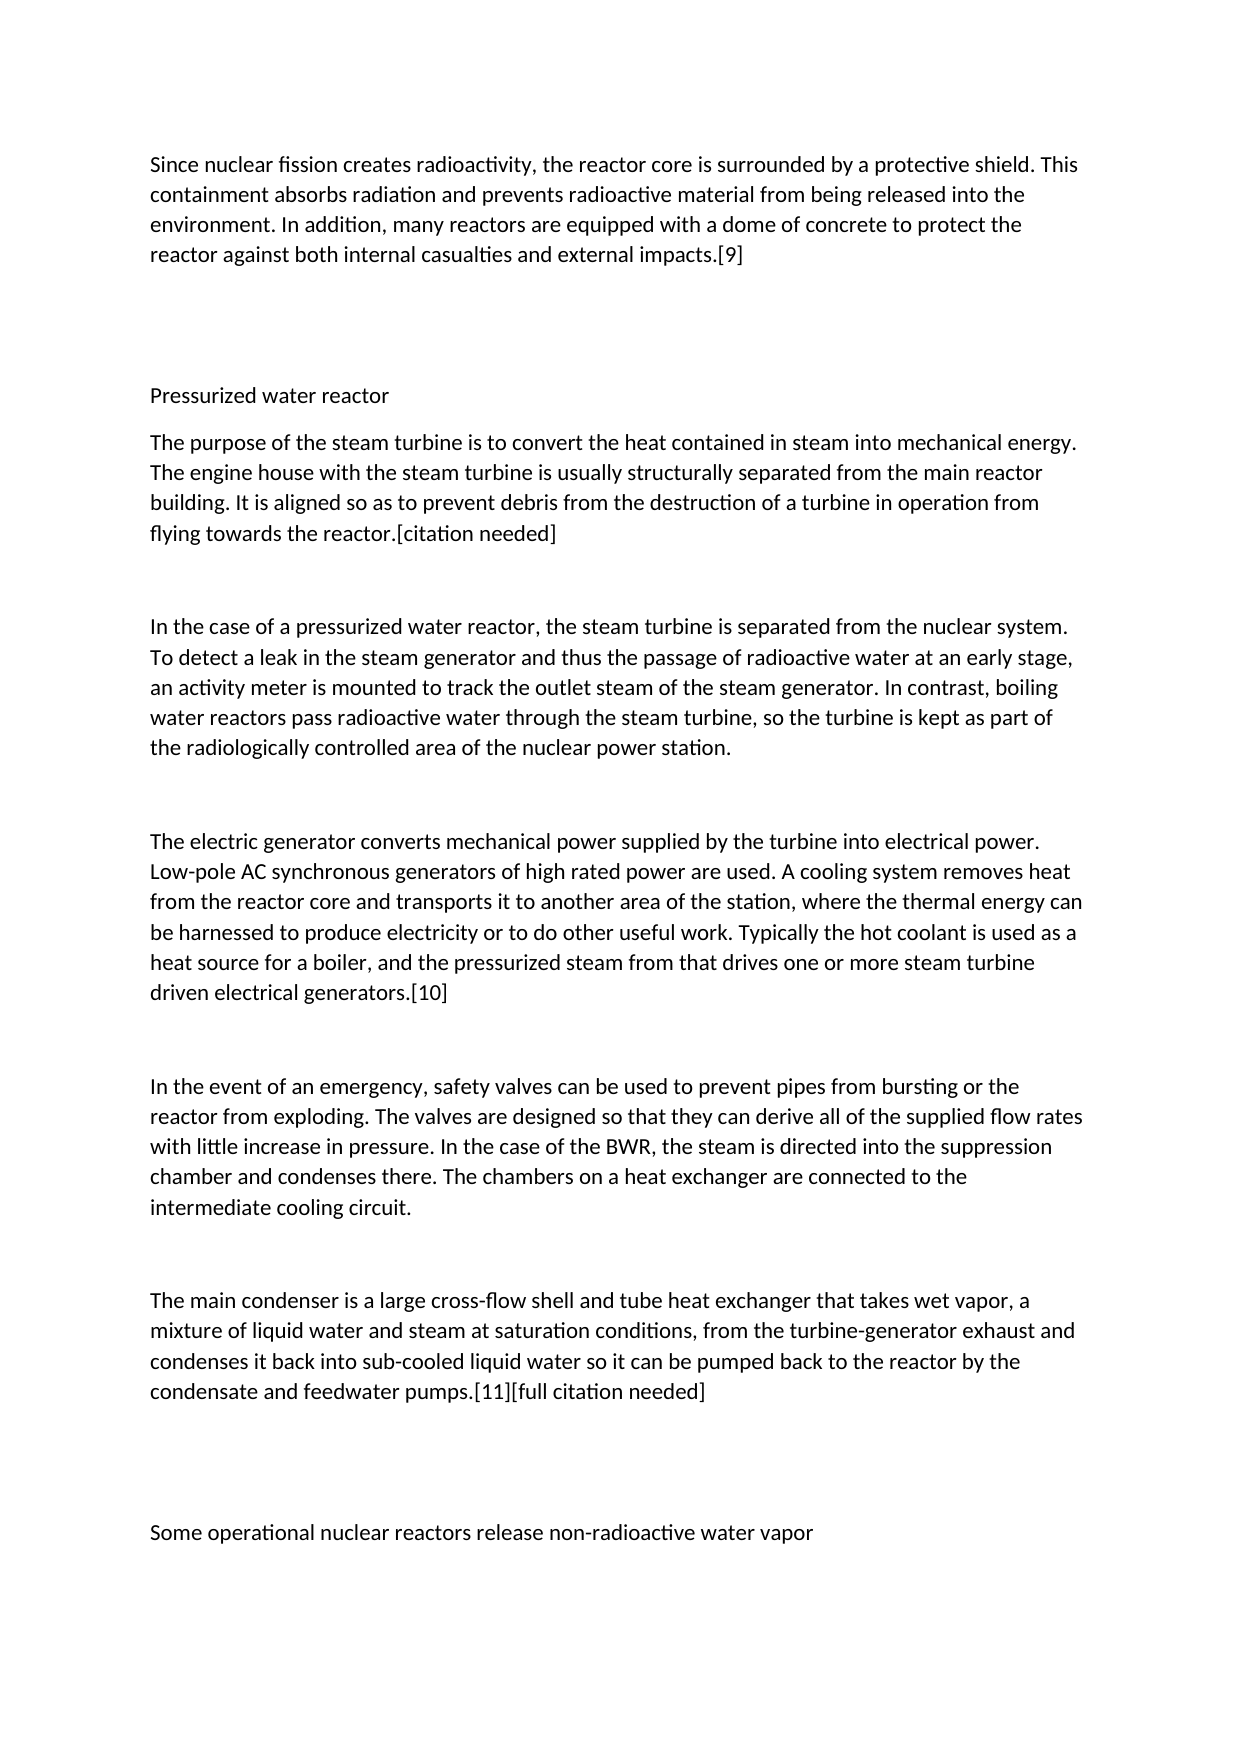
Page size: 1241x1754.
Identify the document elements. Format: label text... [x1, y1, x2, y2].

text Since nuclear fission creates radioactivity, the reactor core is surrounded by a protective shield. This containment absorbs radiation and prevents radioactive material from being released into the environment. In addition, many reactors are equipped with a dome of concrete to protect the reactor against both internal casualties and external impacts.[9] [150, 150, 1090, 269]
text In the event of an emergency, safety valves can be used to prevent pipes from bursting or the reactor from exploding. The valves are designed so that they can derive all of the supplied flow rates with little increase in pressure. In the case of the BWR, the steam is directed into the suppression chamber and condenses there. The chambers on a heat exchanger are connected to the intermediate cooling circuit. [150, 1072, 1090, 1221]
text In the case of a pressurized water reactor, the steam turbine is separated from the nuclear system. To detect a leak in the steam generator and thus the passage of radioactive water at an early stage, an activity meter is mounted to track the outlet steam of the steam generator. In contrast, boiling water reactors pass radioactive water through the steam turbine, so the turbine is kept as part of the radiologically controlled area of the nuclear power station. [150, 612, 1090, 761]
text The electric generator converts mechanical power supplied by the turbine into electrical power. Low-pole AC synchronous generators of high rated power are used. A cooling system removes heat from the reactor core and transports it to another area of the station, where the thermal energy can be harnessed to produce electricity or to do other useful work. Typically the hot coolant is used as a heat source for a boiler, and the pressurized steam from that drives one or more steam turbine driven electrical generators.[10] [150, 827, 1090, 1006]
text The purpose of the steam turbine is to convert the heat contained in steam into mechanical energy. The engine house with the steam turbine is usually structurally separated from the main reactor building. It is aligned so as to prevent debris from the destruction of a turbine in operation from flying towards the reactor.[citation needed] [150, 428, 1090, 547]
text Some operational nuclear reactors release non-radioactive water vapor [150, 1518, 1090, 1546]
text Pressurized water reactor [150, 381, 1090, 409]
text The main condenser is a large cross-flow shell and tube heat exchanger that takes wet vapor, a mixture of liquid water and steam at saturation conditions, from the turbine-generator exhaust and condenses it back into sub-cooled liquid water so it can be pumped back to the reactor by the condensate and feedwater pumps.[11][full citation needed] [150, 1286, 1090, 1405]
